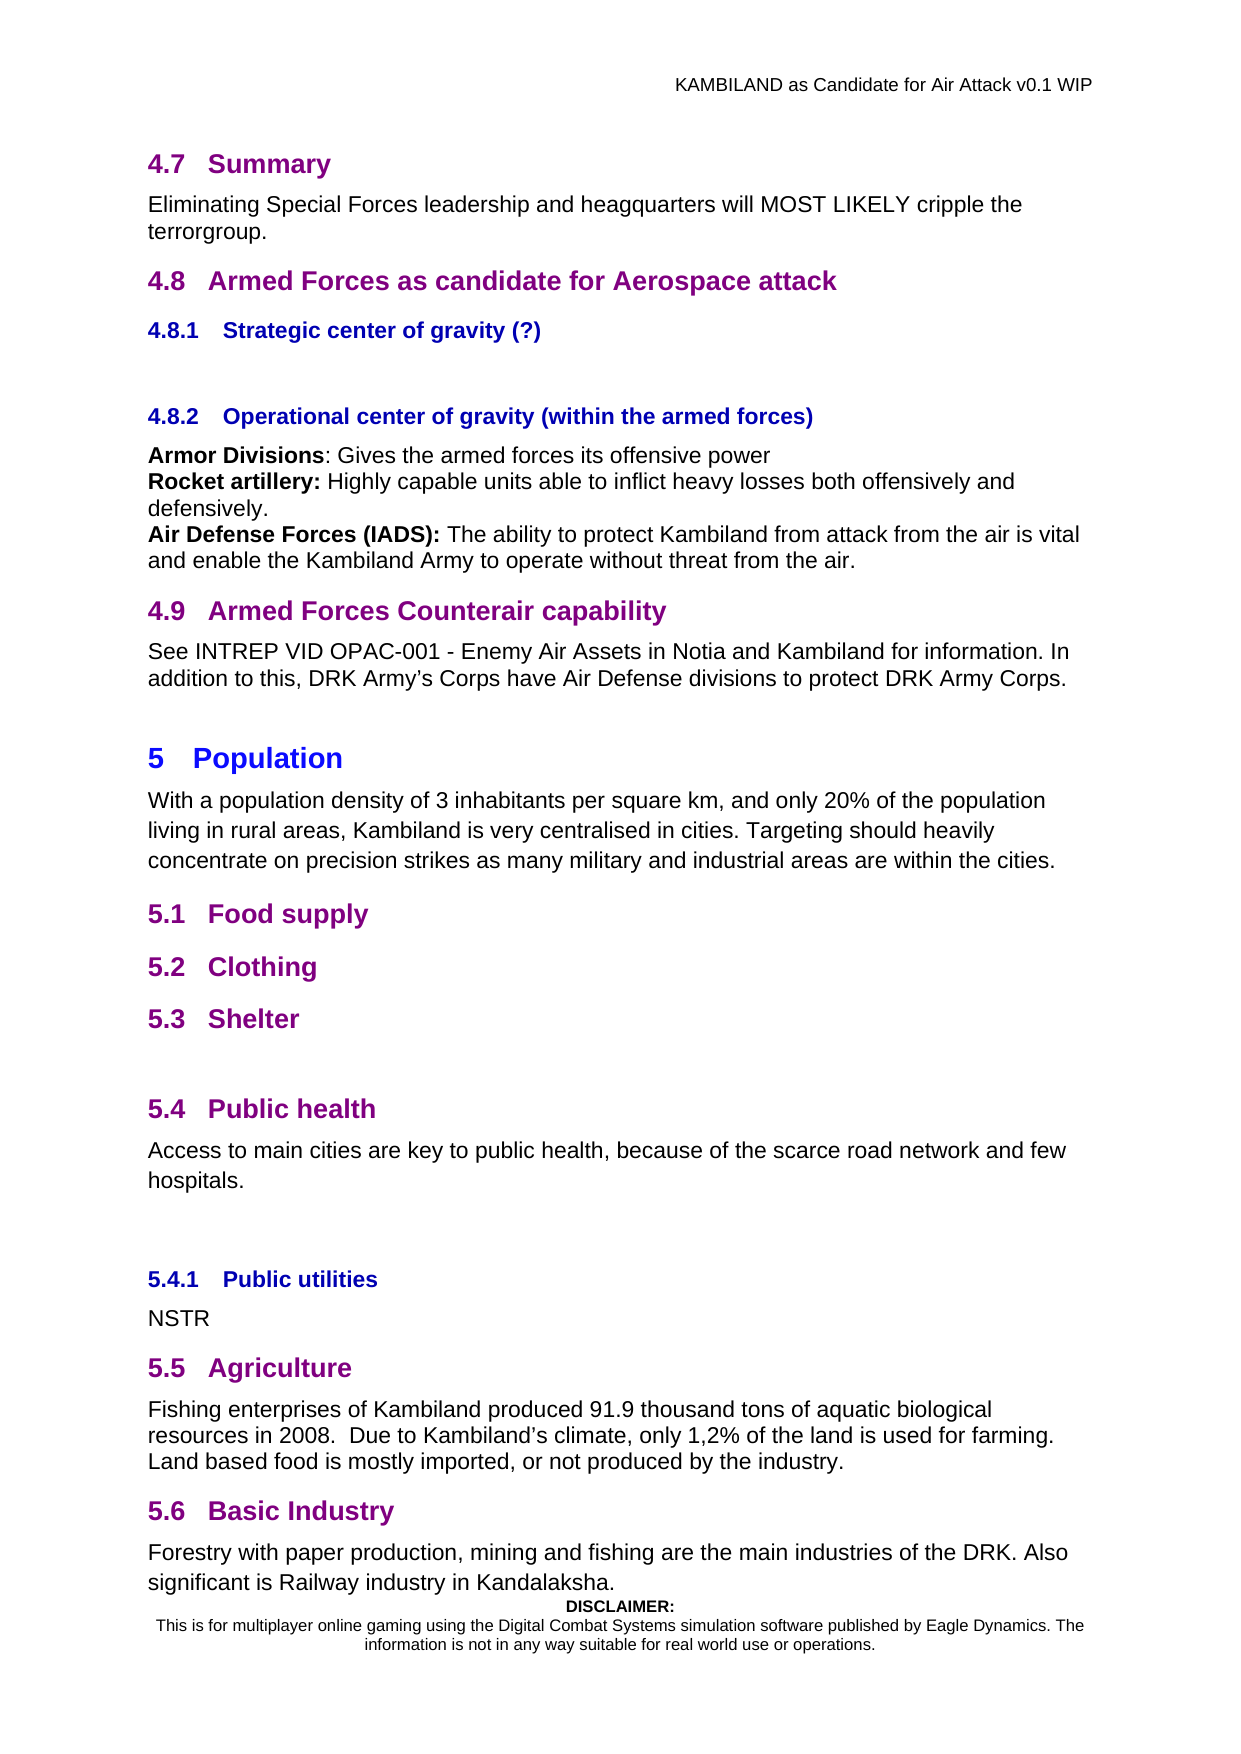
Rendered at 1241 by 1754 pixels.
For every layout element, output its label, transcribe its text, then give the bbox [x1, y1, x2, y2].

text Fishing enterprises of Kambiland produced 91.9 thousand tons of aquatic biological resources in 2008. Due to Kambiland’s climate, only 1,2% of the land is used for farming. Land based food is mostly imported, or not produced by the industry. [148, 1396, 1093, 1474]
subtitle Public utilities [148, 1266, 1093, 1292]
subtitle Operational center of gravity (within the armed forces) [148, 403, 1093, 429]
text Rocket artillery: Highly capable units able to inflict heavy losses both offensively and defensively. [148, 468, 1093, 521]
subtitle Shelter [148, 1003, 1093, 1034]
text Forestry with paper production, mining and fishing are the main industries of the DRK. Also significant is Railway industry in Kandalaksha. [148, 1539, 1093, 1596]
subtitle Clothing [148, 951, 1093, 982]
subtitle Strategic center of gravity (?) [148, 317, 1093, 343]
subtitle Food supply [148, 898, 1093, 930]
text With a population density of 3 inhabitants per square km, and only 20% of the population living in rural areas, Kambiland is very centralised in cities. Targeting should heavily concentrate on precision strikes as many military and industrial areas are within the cities. [148, 787, 1093, 874]
subtitle Population [148, 741, 1093, 774]
subtitle Armed Forces as candidate for Aerospace attack [148, 265, 1093, 296]
subtitle Agriculture [148, 1352, 1093, 1383]
text Armor Divisions: Gives the armed forces its offensive power [148, 442, 1093, 468]
text Air Defense Forces (IADS): The ability to protect Kambiland from attack from the air is vital and enable the Kambiland Army to operate without threat from the air. [148, 521, 1093, 574]
subtitle Basic Industry [148, 1495, 1093, 1527]
subtitle Summary [148, 148, 1093, 179]
text Access to main cities are key to public health, because of the scarce road network and few hospitals. [148, 1137, 1093, 1194]
subtitle Armed Forces Counterair capability [148, 594, 1093, 626]
text NSTR [148, 1304, 1093, 1331]
text See INTREP VID OPAC-001 - Enemy Air Assets in Notia and Kambiland for information. In addition to this, DRK Army’s Corps have Air Defense divisions to protect DRK Army Corps. [148, 638, 1093, 691]
text Eliminating Special Forces leadership and heagquarters will MOST LIKELY cripple the terrorgroup. [148, 191, 1093, 244]
subtitle Public health [148, 1093, 1093, 1125]
